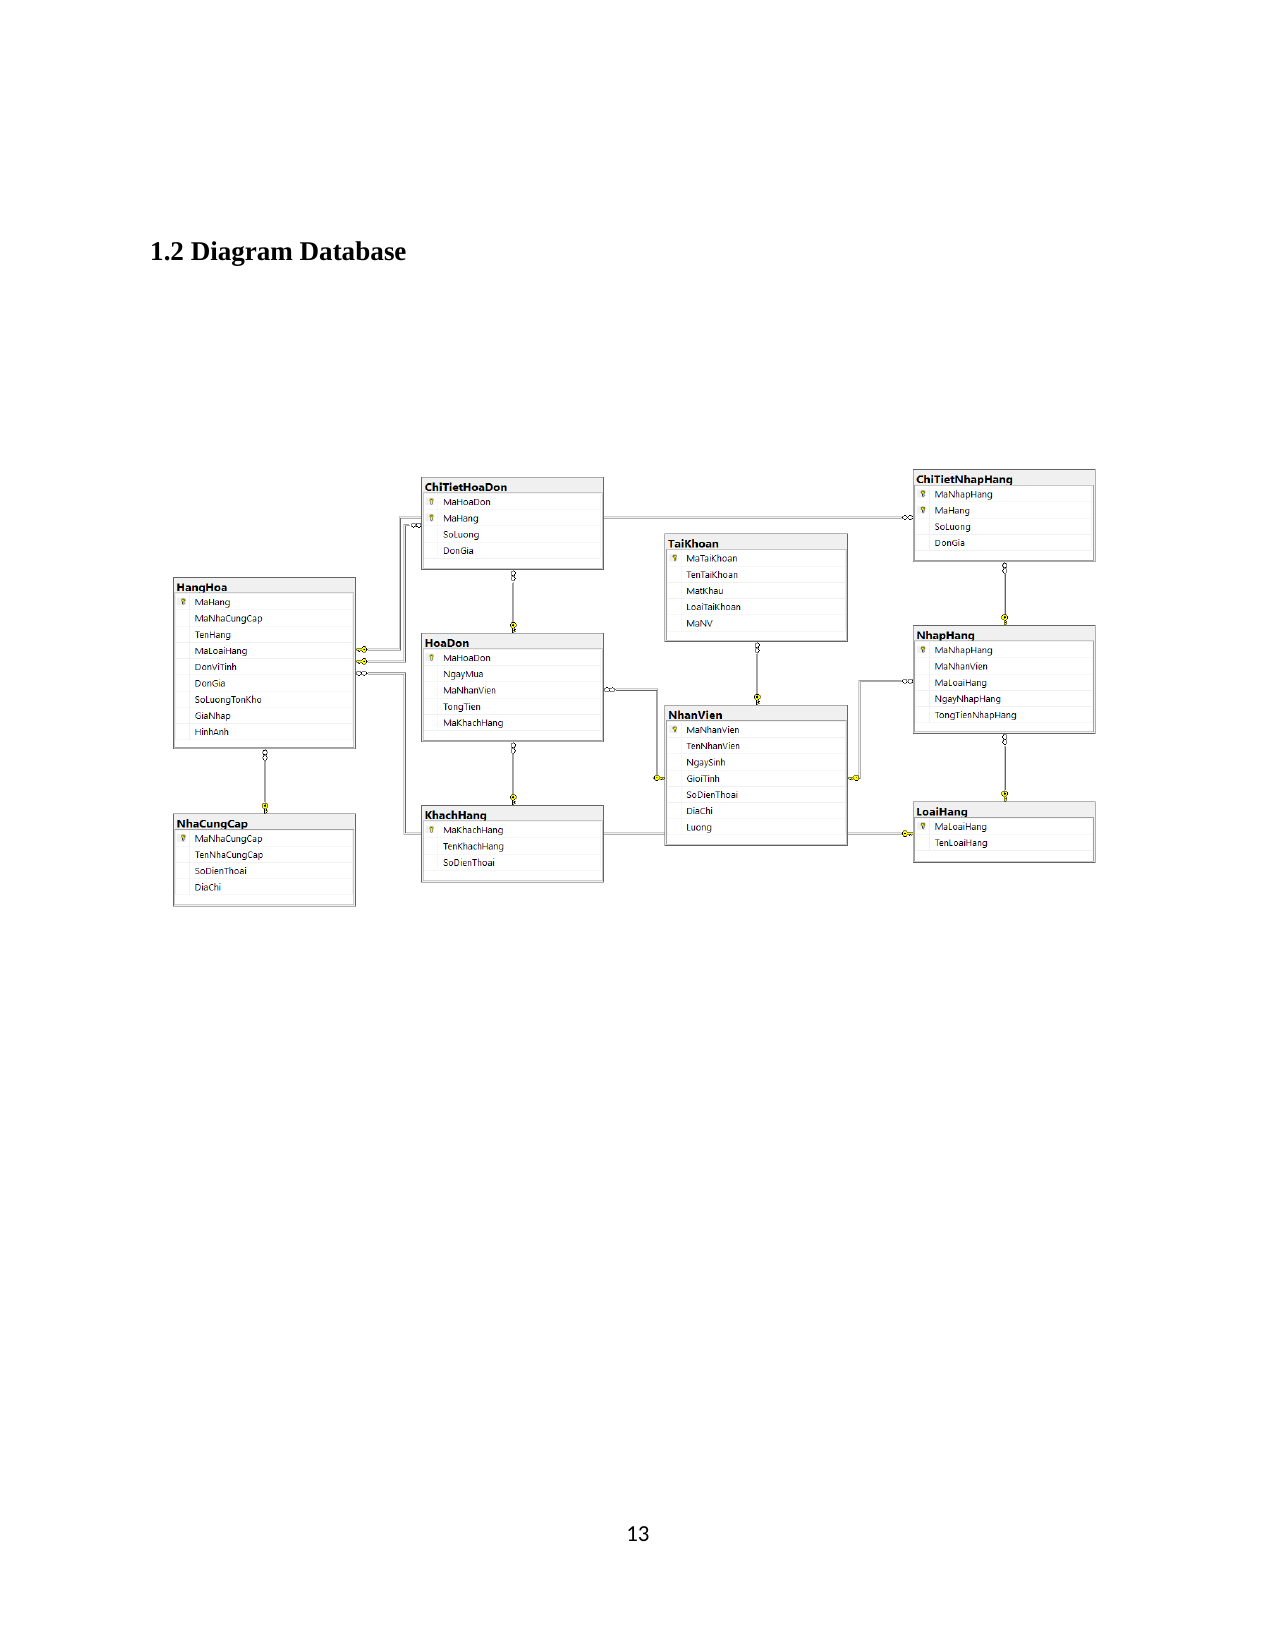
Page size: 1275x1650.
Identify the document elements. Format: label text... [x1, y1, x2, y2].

subtitle 1.2 Diagram Database [150, 234, 1125, 266]
picture [148, 418, 1124, 914]
